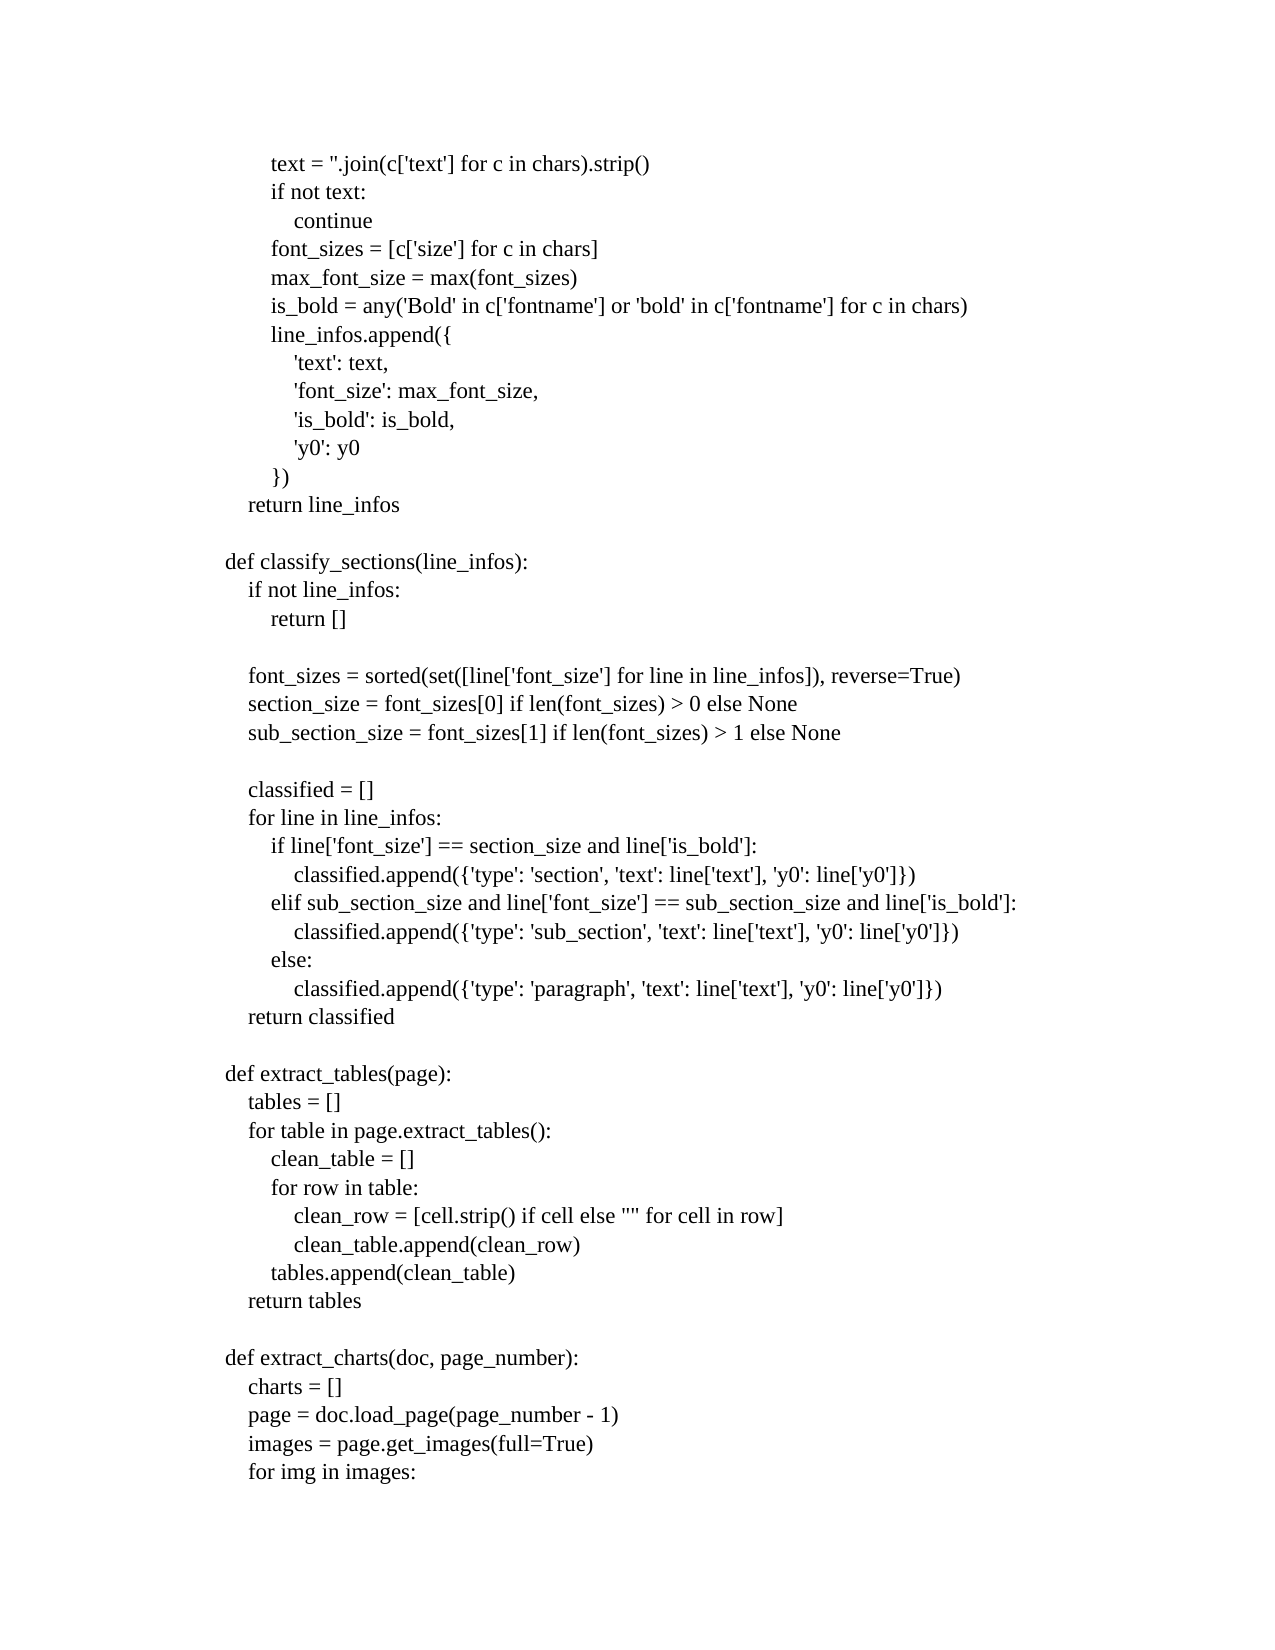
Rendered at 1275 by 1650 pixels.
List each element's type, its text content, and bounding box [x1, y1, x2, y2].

list def extract_charts(doc, page_number): [225, 1344, 1125, 1371]
list if not line_infos: [225, 577, 1125, 603]
list return classified [225, 1003, 1125, 1029]
list for line in line_infos: [225, 804, 1125, 830]
list else: [225, 946, 1125, 973]
list images = page.get_images(full=True) [225, 1430, 1125, 1456]
list 'font_size': max_font_size, [225, 377, 1125, 404]
list elif sub_section_size and line['font_size'] == sub_section_size and line['is_bold']: [225, 889, 1125, 916]
list continue [225, 207, 1125, 233]
list classified.append({'type': 'section', 'text': line['text'], 'y0': line['y0']}) [225, 861, 1125, 887]
list for img in images: [225, 1458, 1125, 1484]
list clean_table = [] [225, 1145, 1125, 1172]
list page = doc.load_page(page_number - 1) [225, 1401, 1125, 1428]
list font_sizes = sorted(set([line['font_size'] for line in line_infos]), reverse=True) [225, 662, 1125, 688]
list def extract_tables(page): [225, 1060, 1125, 1086]
list for table in page.extract_tables(): [225, 1117, 1125, 1143]
list tables.append(clean_table) [225, 1259, 1125, 1285]
list charts = [] [225, 1373, 1125, 1399]
list return tables [225, 1287, 1125, 1314]
list if not text: [225, 178, 1125, 205]
list sub_section_size = font_sizes[1] if len(font_sizes) > 1 else None [225, 719, 1125, 745]
list font_sizes = [c['size'] for c in chars] [225, 235, 1125, 262]
list }) [225, 463, 1125, 489]
list 'text': text, [225, 349, 1125, 375]
list return [] [225, 605, 1125, 631]
list line_infos.append({ [225, 321, 1125, 347]
list max_font_size = max(font_sizes) [225, 264, 1125, 290]
list if line['font_size'] == section_size and line['is_bold']: [225, 832, 1125, 859]
list is_bold = any('Bold' in c['fontname'] or 'bold' in c['fontname'] for c in chars) [225, 292, 1125, 318]
list clean_table.append(clean_row) [225, 1231, 1125, 1257]
list classified = [] [225, 776, 1125, 802]
list classified.append({'type': 'paragraph', 'text': line['text'], 'y0': line['y0']}) [225, 975, 1125, 1001]
list clean_row = [cell.strip() if cell else "" for cell in row] [225, 1202, 1125, 1228]
list for row in table: [225, 1174, 1125, 1200]
list return line_infos [225, 491, 1125, 518]
list 'y0': y0 [225, 434, 1125, 461]
list text = ''.join(c['text'] for c in chars).strip() [225, 150, 1125, 176]
list section_size = font_sizes[0] if len(font_sizes) > 0 else None [225, 690, 1125, 717]
list def classify_sections(line_infos): [225, 548, 1125, 574]
list tables = [] [225, 1088, 1125, 1115]
list classified.append({'type': 'sub_section', 'text': line['text'], 'y0': line['y0']}) [225, 918, 1125, 944]
list 'is_bold': is_bold, [225, 406, 1125, 432]
